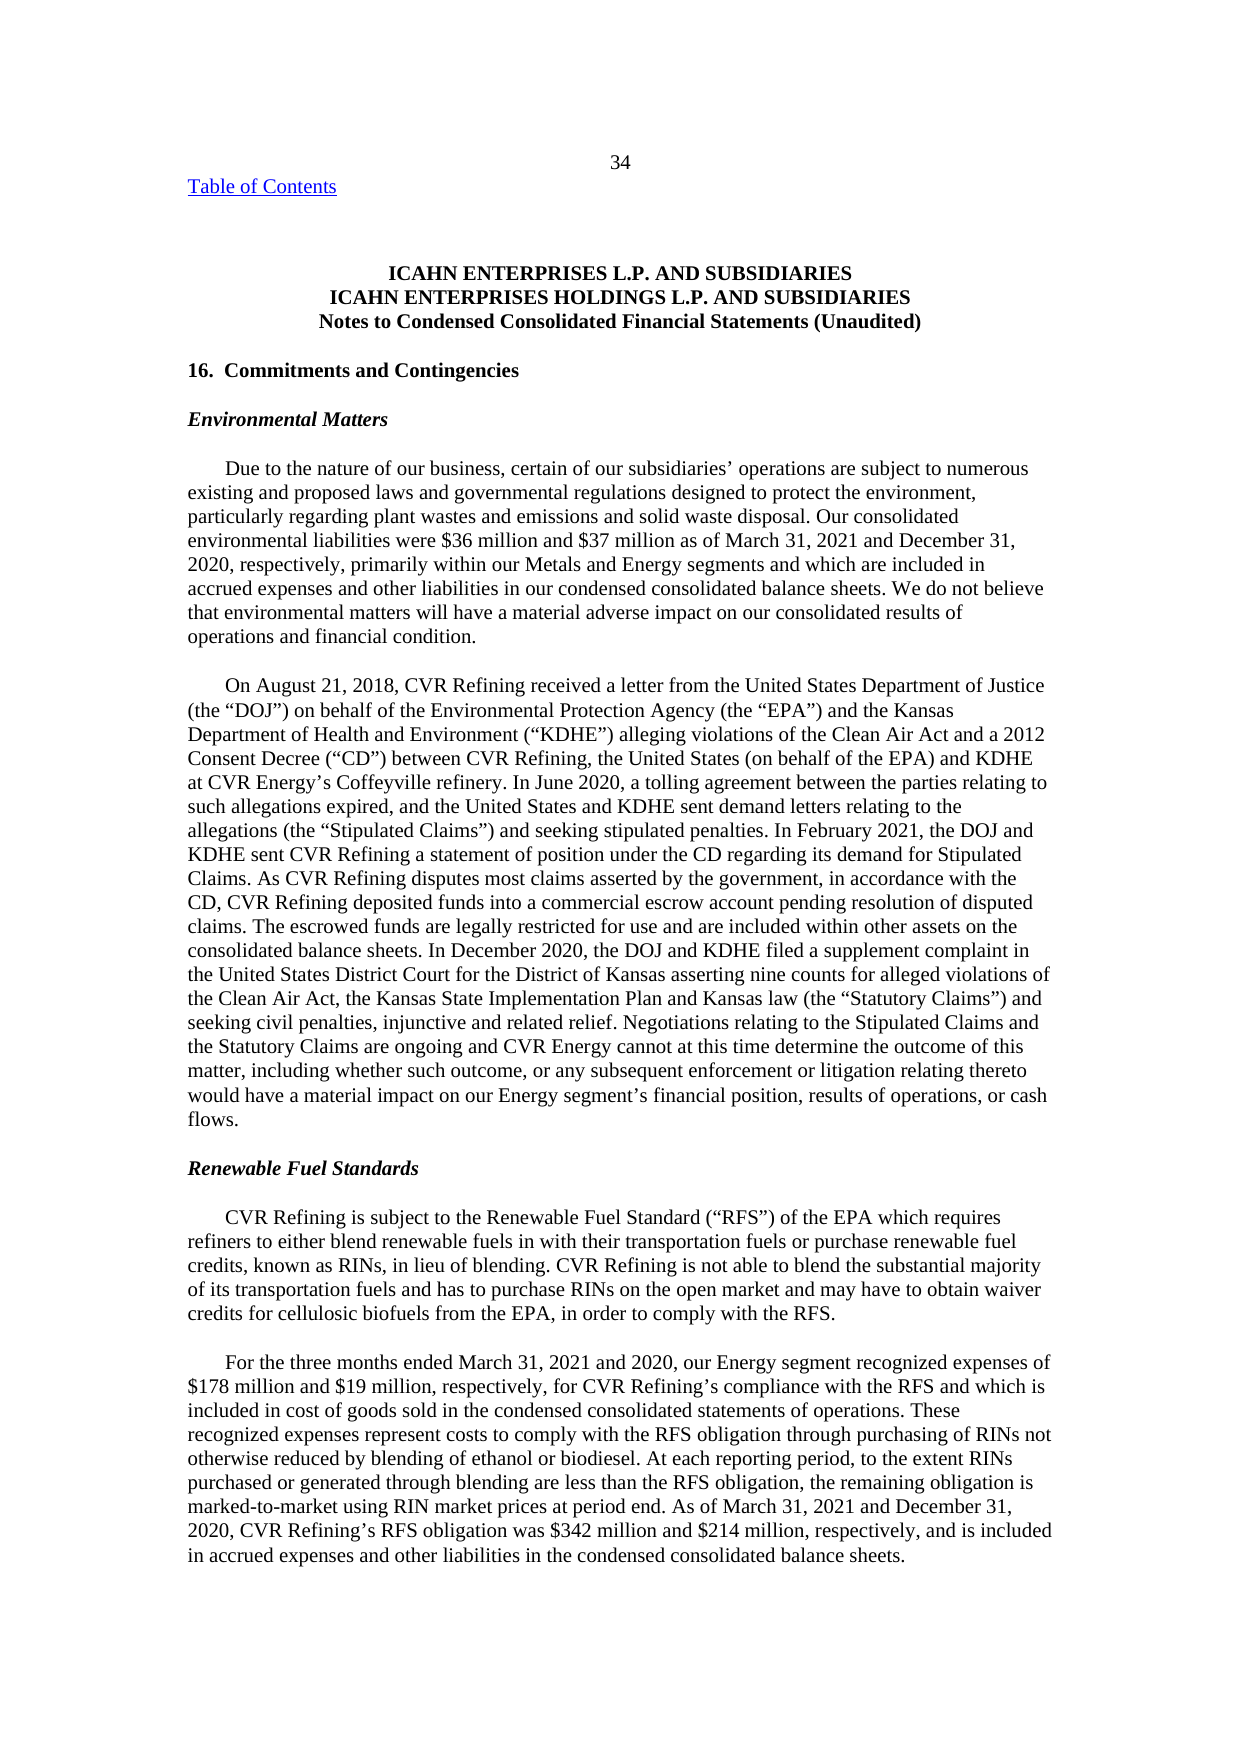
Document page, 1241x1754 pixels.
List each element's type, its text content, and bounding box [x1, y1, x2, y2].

text Renewable Fuel Standards [187, 1156, 1053, 1180]
text CVR Refining is subject to the Renewable Fuel Standard (“RFS”) of the EPA which requires refiners to either blend renewable fuels in with their transportation fuels or purchase renewable fuel credits, known as RINs, in lieu of blending. CVR Refining is not able to blend the substantial majority of its transportation fuels and has to purchase RINs on the open market and may have to obtain waiver credits for cellulosic biofuels from the EPA, in order to comply with the RFS. [187, 1205, 1053, 1325]
text Table of Contents [187, 174, 1053, 198]
text ICAHN ENTERPRISES HOLDINGS L.P. AND SUBSIDIARIES [187, 285, 1053, 309]
text Notes to Condensed Consolidated Financial Statements (Unaudited) [187, 309, 1053, 333]
text 34 [187, 150, 1053, 174]
text On August 21, 2018, CVR Refining received a letter from the United States Department of Justice (the “DOJ”) on behalf of the Environmental Protection Agency (the “EPA”) and the Kansas Department of Health and Environment (“KDHE”) alleging violations of the Clean Air Act and a 2012 Consent Decree (“CD”) between CVR Refining, the United States (on behalf of the EPA) and KDHE at CVR Energy’s Coffeyville refinery. In June 2020, a tolling agreement between the parties relating to such allegations expired, and the United States and KDHE sent demand letters relating to the allegations (the “Stipulated Claims”) and seeking stipulated penalties. In February 2021, the DOJ and KDHE sent CVR Refining a statement of position under the CD regarding its demand for Stipulated Claims. As CVR Refining disputes most claims asserted by the government, in accordance with the CD, CVR Refining deposited funds into a commercial escrow account pending resolution of disputed claims. The escrowed funds are legally restricted for use and are included within other assets on the consolidated balance sheets. In December 2020, the DOJ and KDHE filed a supplement complaint in the United States District Court for the District of Kansas asserting nine counts for alleged violations of the Clean Air Act, the Kansas State Implementation Plan and Kansas law (the “Statutory Claims”) and seeking civil penalties, injunctive and related relief. Negotiations relating to the Stipulated Claims and the Statutory Claims are ongoing and CVR Energy cannot at this time determine the outcome of this matter, including whether such outcome, or any subsequent enforcement or litigation relating thereto would have a material impact on our Energy segment’s financial position, results of operations, or cash flows. [187, 673, 1053, 1131]
text Due to the nature of our business, certain of our subsidiaries’ operations are subject to numerous existing and proposed laws and governmental regulations designed to protect the environment, particularly regarding plant wastes and emissions and solid waste disposal. Our consolidated environmental liabilities were $36 million and $37 million as of March 31, 2021 and December 31, 2020, respectively, primarily within our Metals and Energy segments and which are included in accrued expenses and other liabilities in our condensed consolidated balance sheets. We do not believe that environmental matters will have a material adverse impact on our consolidated results of operations and financial condition. [187, 456, 1053, 648]
text For the three months ended March 31, 2021 and 2020, our Energy segment recognized expenses of $178 million and $19 million, respectively, for CVR Refining’s compliance with the RFS and which is included in cost of goods sold in the condensed consolidated statements of operations. These recognized expenses represent costs to comply with the RFS obligation through purchasing of RINs not otherwise reduced by blending of ethanol or biodiesel. At each reporting period, to the extent RINs purchased or generated through blending are less than the RFS obligation, the remaining obligation is marked-to-market using RIN market prices at period end. As of March 31, 2021 and December 31, 2020, CVR Refining’s RFS obligation was $342 million and $214 million, respectively, and is included in accrued expenses and other liabilities in the condensed consolidated balance sheets. [187, 1350, 1053, 1567]
text Environmental Matters [187, 407, 1053, 431]
text 16. Commitments and Contingencies [187, 358, 1053, 382]
text ICAHN ENTERPRISES L.P. AND SUBSIDIARIES [187, 261, 1053, 285]
